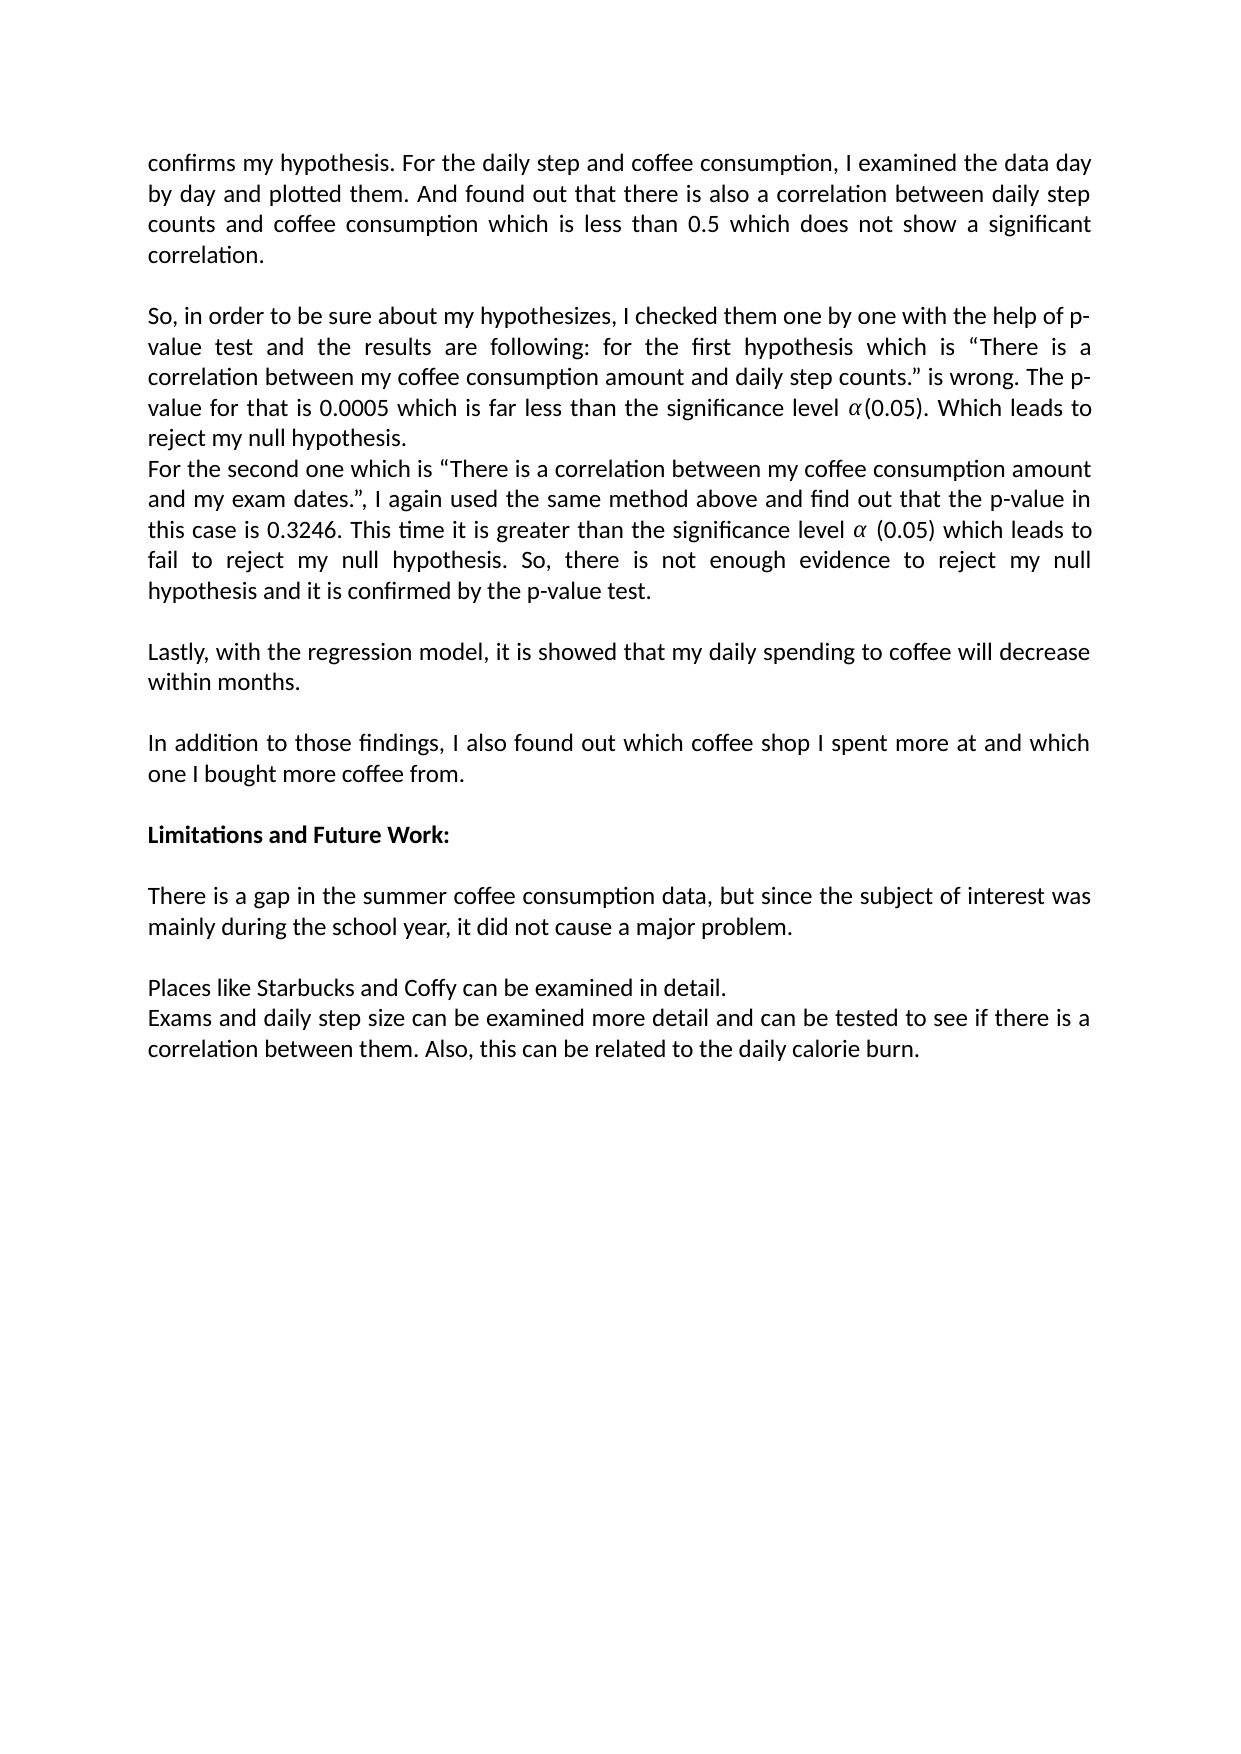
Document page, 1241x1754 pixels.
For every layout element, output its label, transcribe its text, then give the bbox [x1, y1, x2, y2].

text Lastly, with the regression model, it is showed that my daily spending to coffee will decrease within months. [148, 636, 1093, 697]
text Exams and daily step size can be examined more detail and can be tested to see if there is a correlation between them. Also, this can be related to the daily calorie burn. [148, 1002, 1093, 1063]
text In addition to those findings, I also found out which coffee shop I spent more at and which one I bought more coffee from. [148, 727, 1093, 788]
text There is a gap in the summer coffee consumption data, but since the subject of interest was mainly during the school year, it did not cause a major problem. [148, 880, 1093, 941]
text Limitations and Future Work: [148, 819, 1093, 849]
text For the second one which is “There is a correlation between my coffee consumption amount and my exam dates.”, I again used the same method above and find out that the p-value in this case is 0.3246. This time it is greater than the significance level (0.05) which leads to fail to reject my null hypothesis. So, there is not enough evidence to reject my null hypothesis and it is confirmed by the p-value test. [148, 453, 1093, 605]
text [148, 148, 1093, 270]
text So, in order to be sure about my hypothesizes, I checked them one by one with the help of p-value test and the results are following: for the first hypothesis which is “There is a correlation between my coffee consumption amount and daily step counts.” is wrong. The p-value for that is 0.0005 which is far less than the significance level (0.05). Which leads to reject my null hypothesis. [148, 300, 1093, 453]
text Places like Starbucks and Coffy can be examined in detail. [148, 972, 1093, 1002]
